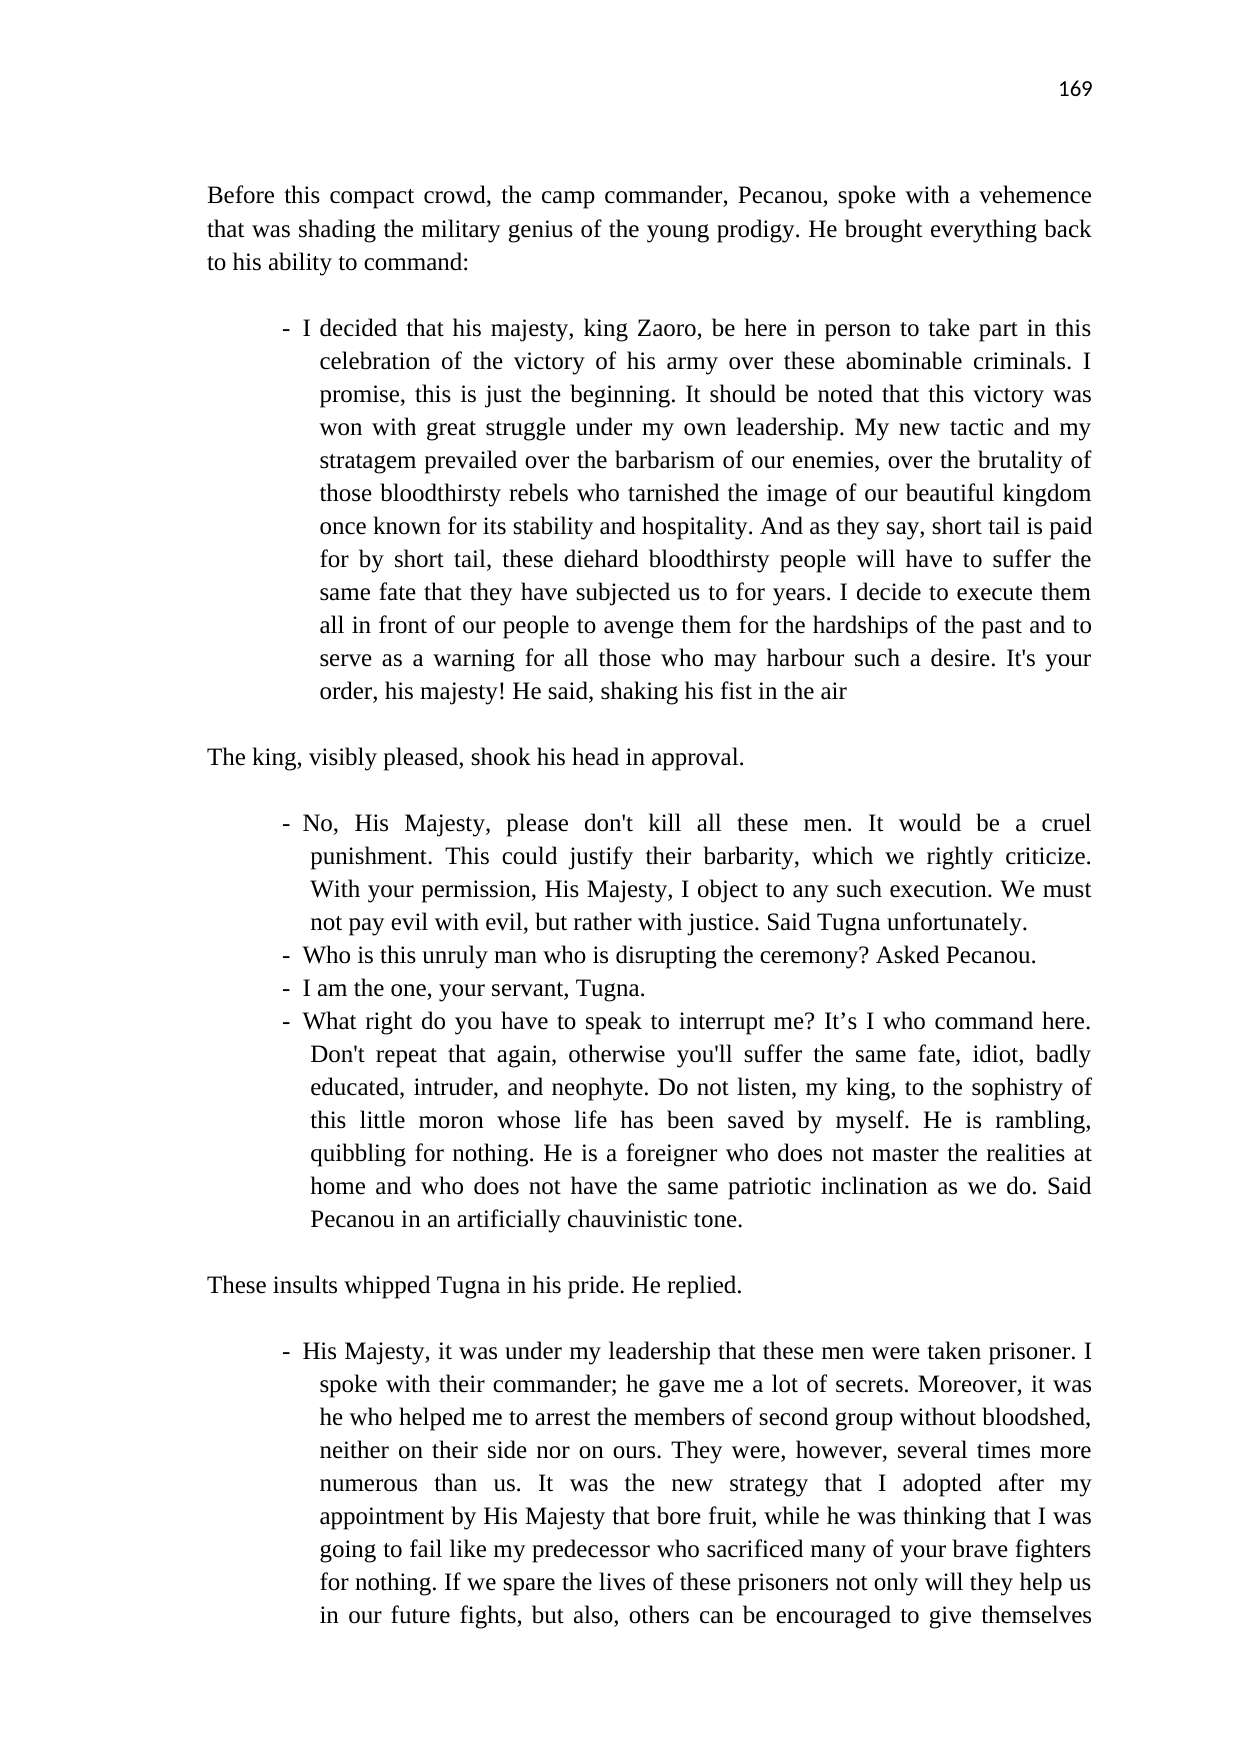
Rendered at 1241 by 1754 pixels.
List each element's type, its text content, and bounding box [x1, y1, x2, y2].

text The king, visibly pleased, shook his head in approval. [207, 742, 1093, 771]
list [282, 1336, 1093, 1629]
text These insults whipped Tugna in his pride. He replied. [207, 1270, 1093, 1299]
list No, His Majesty, please don't kill all these men. It would be a cruel punishment. This could justify their barbarity, which we rightly criticize. With your permission, His Majesty, I object to any such execution. We must not pay evil with evil, but rather with justice. Said Tugna unfortunately. [282, 808, 1093, 936]
list Who is this unruly man who is disrupting the ceremony? Asked Pecanou. [282, 940, 1093, 969]
list What right do you have to speak to interrupt me? It’s I who command here. Don't repeat that again, otherwise you'll suffer the same fate, idiot, badly educated, intruder, and neophyte. Do not listen, my king, to the sophistry of this little moron whose life has been saved by myself. He is rambling, quibbling for nothing. He is a foreigner who does not master the realities at home and who does not have the same patriotic inclination as we do. Said Pecanou in an artificially chauvinistic tone. [282, 1006, 1093, 1233]
text Before this compact crowd, the camp commander, Pecanou, spoke with a vehemence that was shading the military genius of the young prodigy. He brought everything back to his ability to command: [207, 181, 1093, 275]
list I am the one, your servant, Tugna. [282, 973, 1093, 1002]
list I decided that his majesty, king Zaoro, be here in person to take part in this celebration of the victory of his army over these abominable criminals. I promise, this is just the beginning. It should be noted that this victory was won with great struggle under my own leadership. My new tactic and my stratagem prevailed over the barbarism of our enemies, over the brutality of those bloodthirsty rebels who tarnished the image of our beautiful kingdom once known for its stability and hospitality. And as they say, short tail is paid for by short tail, these diehard bloodthirsty people will have to suffer the same fate that they have subjected us to for years. I decide to execute them all in front of our people to avenge them for the hardships of the past and to serve as a warning for all those who may harbour such a desire. It's your order, his majesty! He said, shaking his fist in the air [282, 313, 1093, 705]
